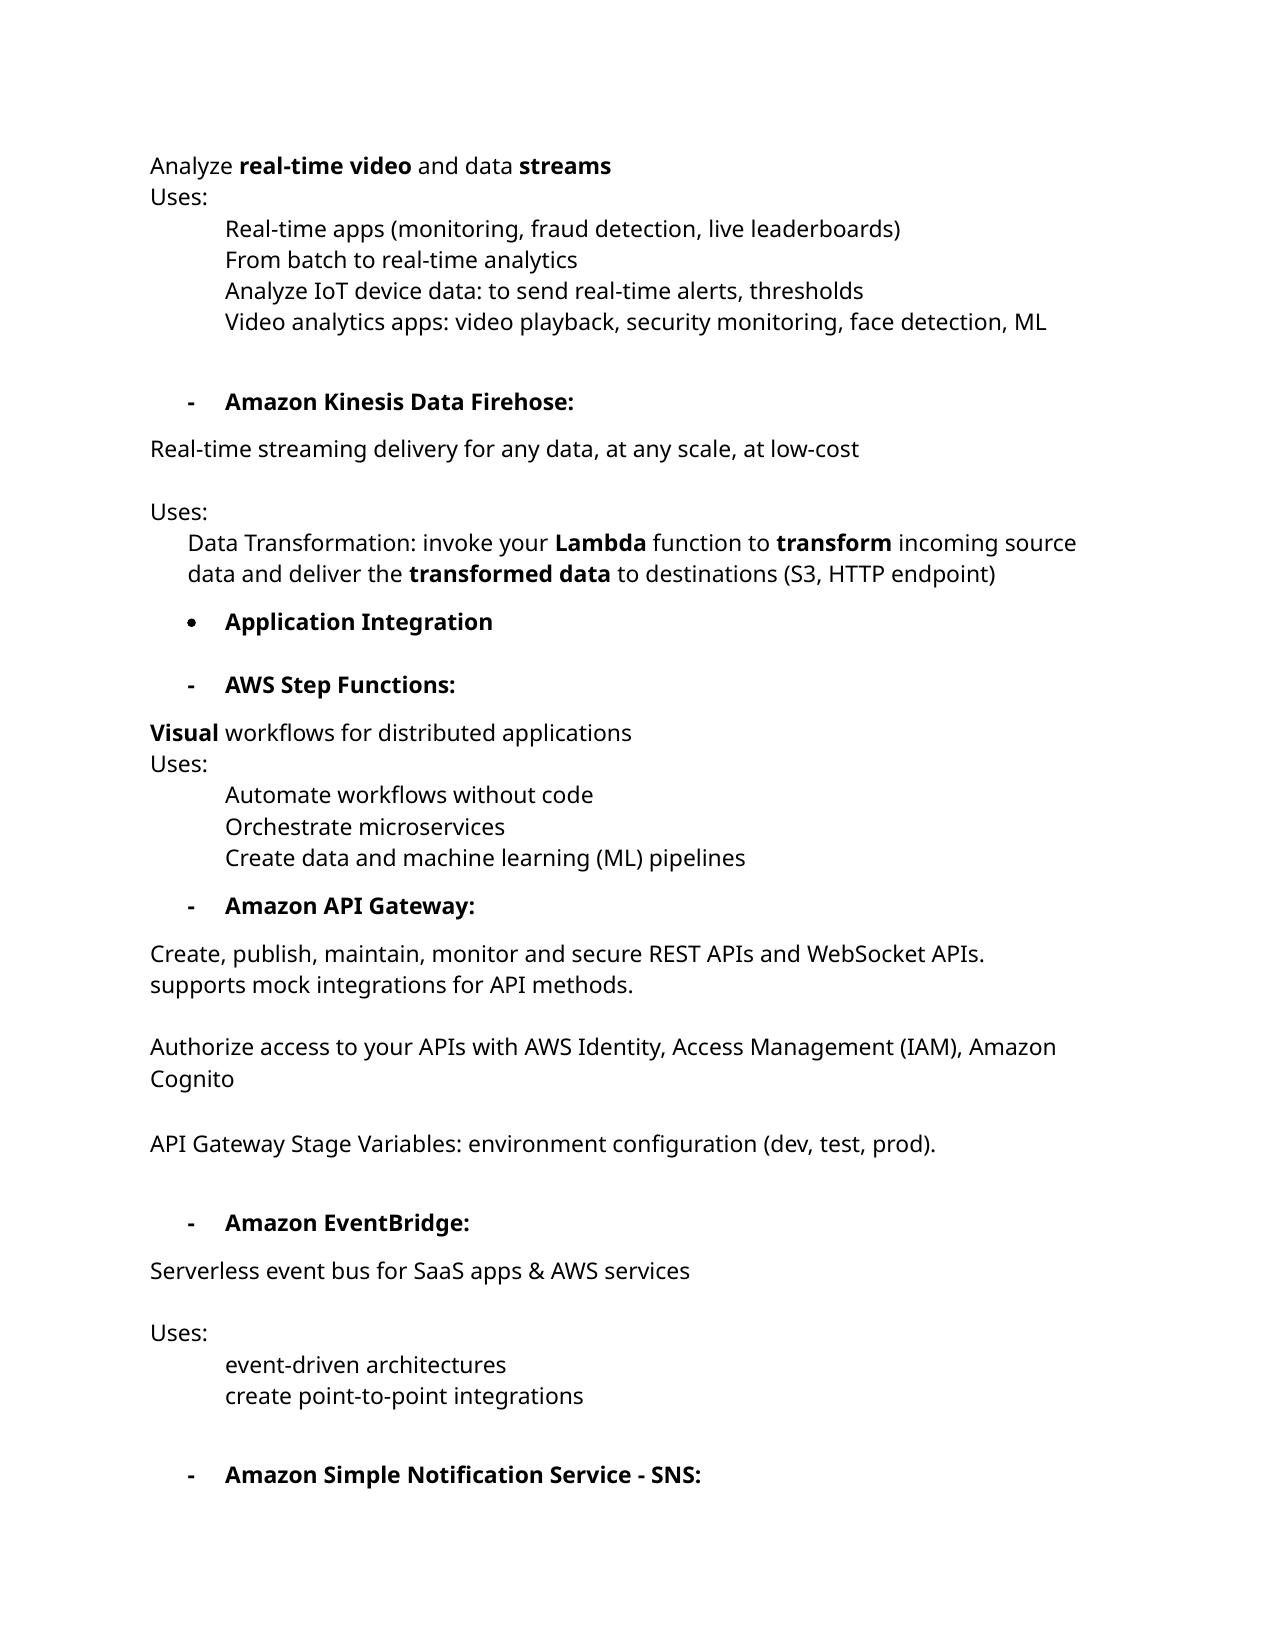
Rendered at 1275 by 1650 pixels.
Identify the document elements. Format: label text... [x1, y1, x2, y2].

text Authorize access to your APIs with AWS Identity, Access Management (IAM), Amazon Cognito [150, 1031, 1125, 1094]
list Application Integration [187, 606, 1125, 637]
text Create data and machine learning (ML) pipelines [225, 842, 1125, 873]
text Real-time apps (monitoring, fraud detection, live leaderboards) [150, 212, 1125, 244]
text Visual workflows for distributed applications [150, 717, 1125, 748]
text Automate workflows without code [225, 779, 1125, 810]
list Amazon EventBridge: [187, 1207, 1125, 1238]
text Orchestrate microservices [225, 810, 1125, 842]
text API Gateway Stage Variables: environment configuration (dev, test, prod). [150, 1128, 1125, 1159]
text Uses: [150, 748, 1125, 779]
text Real-time streaming delivery for any data, at any scale, at low-cost [150, 433, 1125, 464]
list Amazon Kinesis Data Firehose: [187, 385, 1125, 417]
list AWS Step Functions: [187, 669, 1125, 700]
text From batch to real-time analytics [150, 244, 1125, 275]
list Amazon API Gateway: [187, 889, 1125, 921]
text Uses: [150, 181, 1125, 212]
text event-driven architectures [150, 1349, 1125, 1380]
text Uses: [150, 496, 1125, 527]
text Analyze real-time video and data streams [150, 150, 1125, 181]
text Create, publish, maintain, monitor and secure REST APIs and WebSocket APIs. [150, 937, 1125, 969]
text supports mock integrations for API methods. [150, 969, 1125, 1000]
text Serverless event bus for SaaS apps & AWS services [150, 1255, 1125, 1286]
text Analyze IoT device data: to send real-time alerts, thresholds [150, 275, 1125, 306]
text Uses: [150, 1317, 1125, 1349]
text create point-to-point integrations [150, 1380, 1125, 1411]
list Amazon Simple Notification Service - SNS: [187, 1459, 1125, 1490]
text Data Transformation: invoke your Lambda function to transform incoming source data and deliver the transformed data to destinations (S3, HTTP endpoint) [187, 527, 1125, 589]
text Video analytics apps: video playback, security monitoring, face detection, ML [150, 306, 1125, 337]
